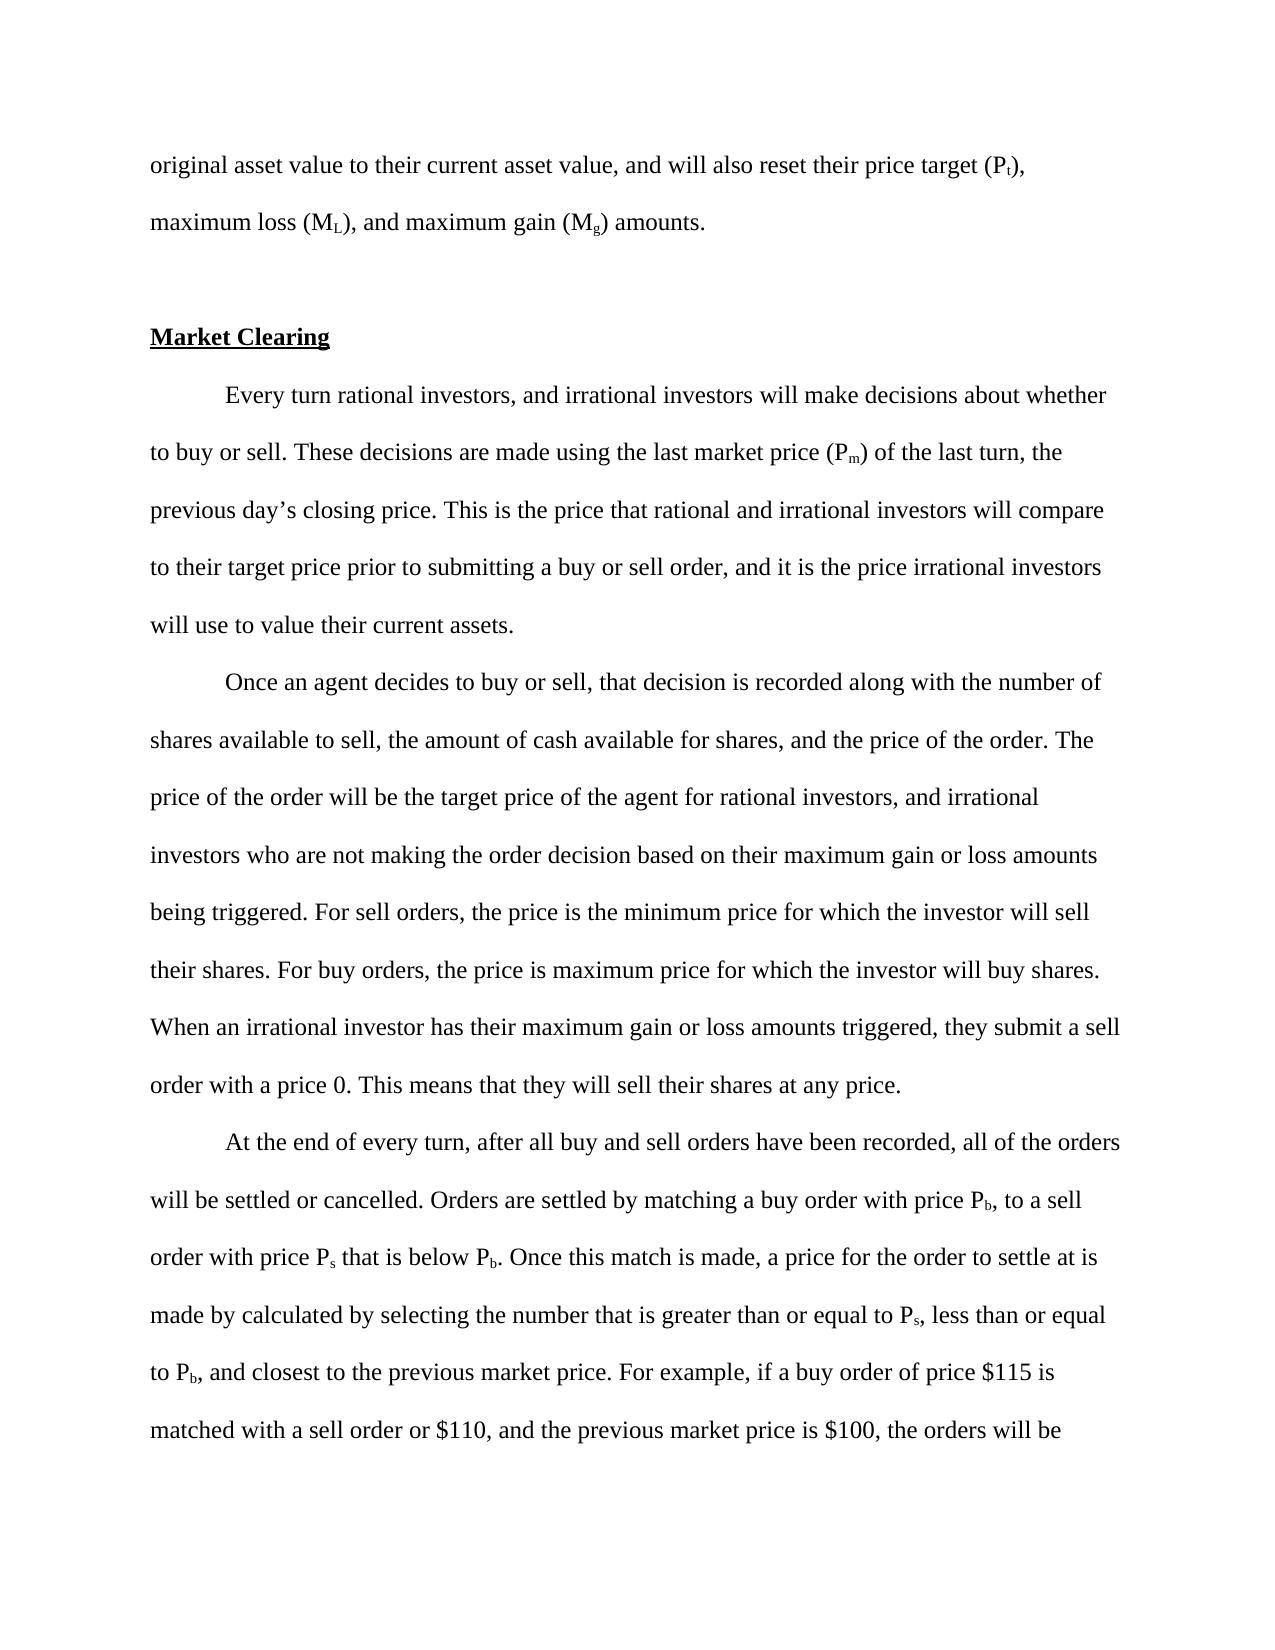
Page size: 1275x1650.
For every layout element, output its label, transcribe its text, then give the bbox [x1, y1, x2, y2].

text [150, 1127, 1125, 1444]
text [150, 150, 1125, 236]
text Every turn rational investors, and irrational investors will make decisions about whether to buy or sell. These decisions are made using the last market price (Pm) of the last turn, the previous day’s closing price. This is the price that rational and irrational investors will compare to their target price prior to submitting a buy or sell order, and it is the price irrational investors will use to value their current assets. [150, 380, 1125, 639]
text Market Clearing [150, 322, 1125, 351]
text Once an agent decides to buy or sell, that decision is recorded along with the number of shares available to sell, the amount of cash available for shares, and the price of the order. The price of the order will be the target price of the agent for rational investors, and irrational investors who are not making the order decision based on their maximum gain or loss amounts being triggered. For sell orders, the price is the minimum price for which the investor will sell their shares. For buy orders, the price is maximum price for which the investor will buy shares. When an irrational investor has their maximum gain or loss amounts triggered, they submit a sell order with a price 0. This means that they will sell their shares at any price. [150, 667, 1125, 1099]
